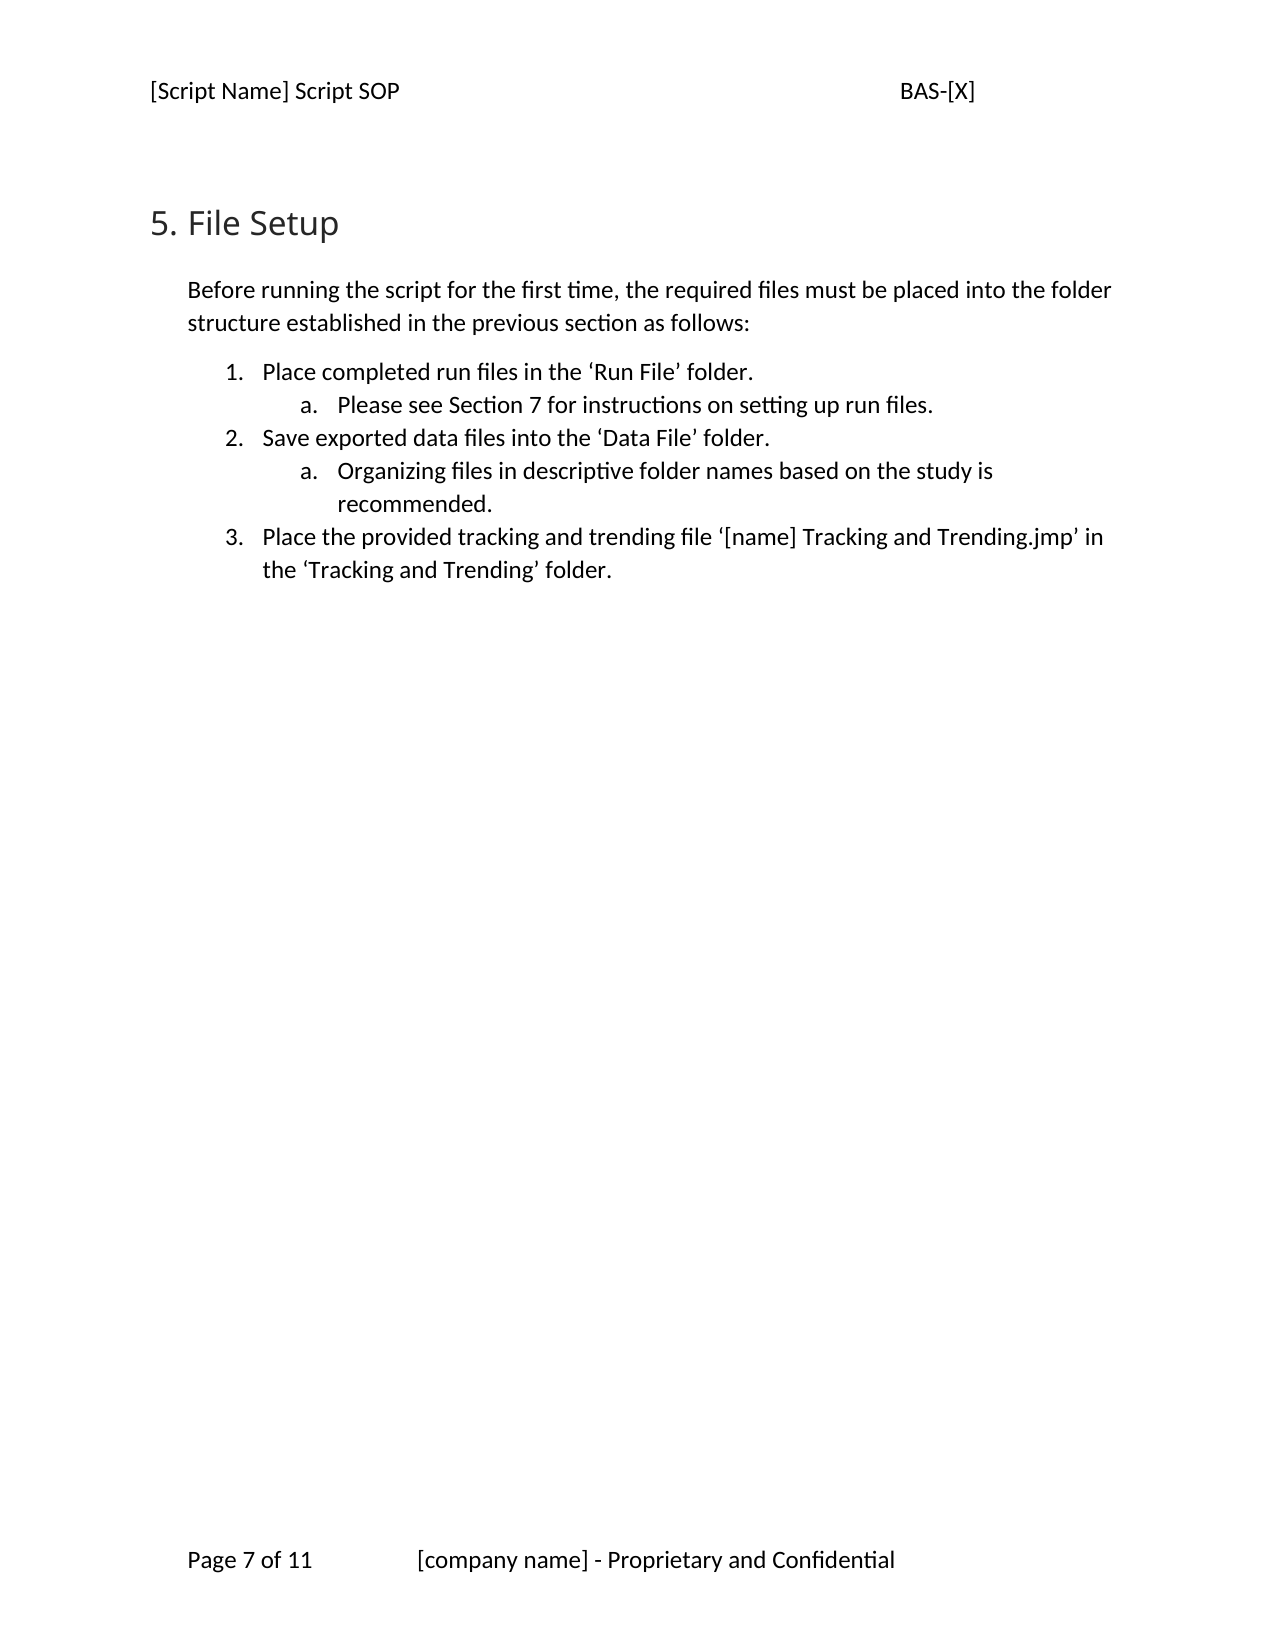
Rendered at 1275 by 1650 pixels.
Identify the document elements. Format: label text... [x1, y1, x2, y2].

list Place completed run files in the ‘Run File’ folder. [225, 356, 1125, 387]
list Please see Section 7 for instructions on setting up run files. [300, 389, 1125, 420]
list Save exported data files into the ‘Data File’ folder. [225, 422, 1125, 453]
list Organizing files in descriptive folder names based on the study is recommended. [300, 455, 1125, 519]
list Place the provided tracking and trending file ‘[name] Tracking and Trending.jmp’ in the ‘Tracking and Trending’ folder. [225, 521, 1125, 584]
text Before running the script for the first time, the required files must be placed into the folder structure established in the previous section as follows: [187, 274, 1125, 337]
subtitle File Setup [150, 200, 1125, 245]
